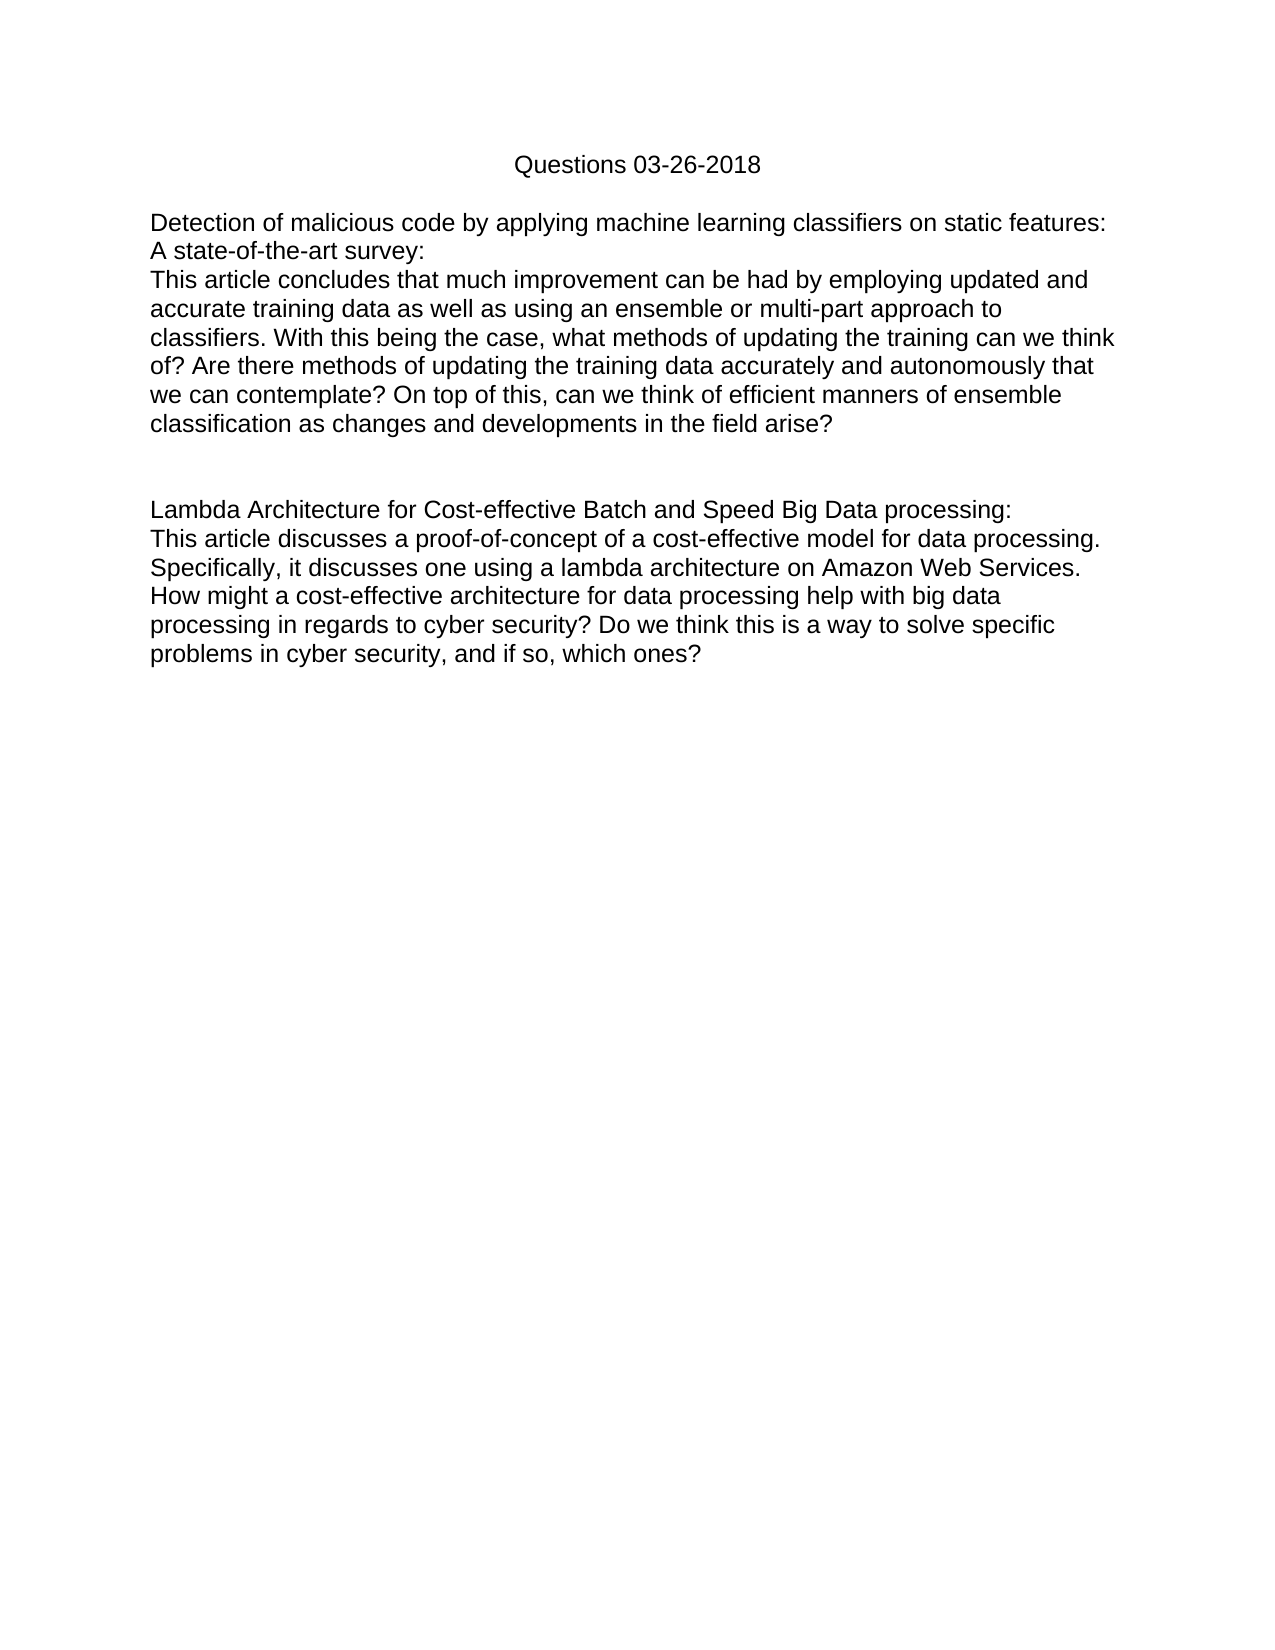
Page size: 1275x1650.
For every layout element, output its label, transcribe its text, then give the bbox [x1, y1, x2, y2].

text This article concludes that much improvement can be had by employing updated and accurate training data as well as using an ensemble or multi-part approach to classifiers. With this being the case, what methods of updating the training can we think of? Are there methods of updating the training data accurately and autonomously that we can contemplate? On top of this, can we think of efficient manners of ensemble classification as changes and developments in the field arise? [150, 265, 1125, 437]
text Questions 03-26-2018 [150, 150, 1125, 179]
text Lambda Architecture for Cost-effective Batch and Speed Big Data processing: [150, 495, 1125, 524]
text This article discusses a proof-of-concept of a cost-effective model for data processing. Specifically, it discusses one using a lambda architecture on Amazon Web Services. How might a cost-effective architecture for data processing help with big data processing in regards to cyber security? Do we think this is a way to solve specific problems in cyber security, and if so, which ones? [150, 524, 1125, 667]
text Detection of malicious code by applying machine learning classifiers on static features: A state-of-the-art survey: [150, 207, 1125, 265]
